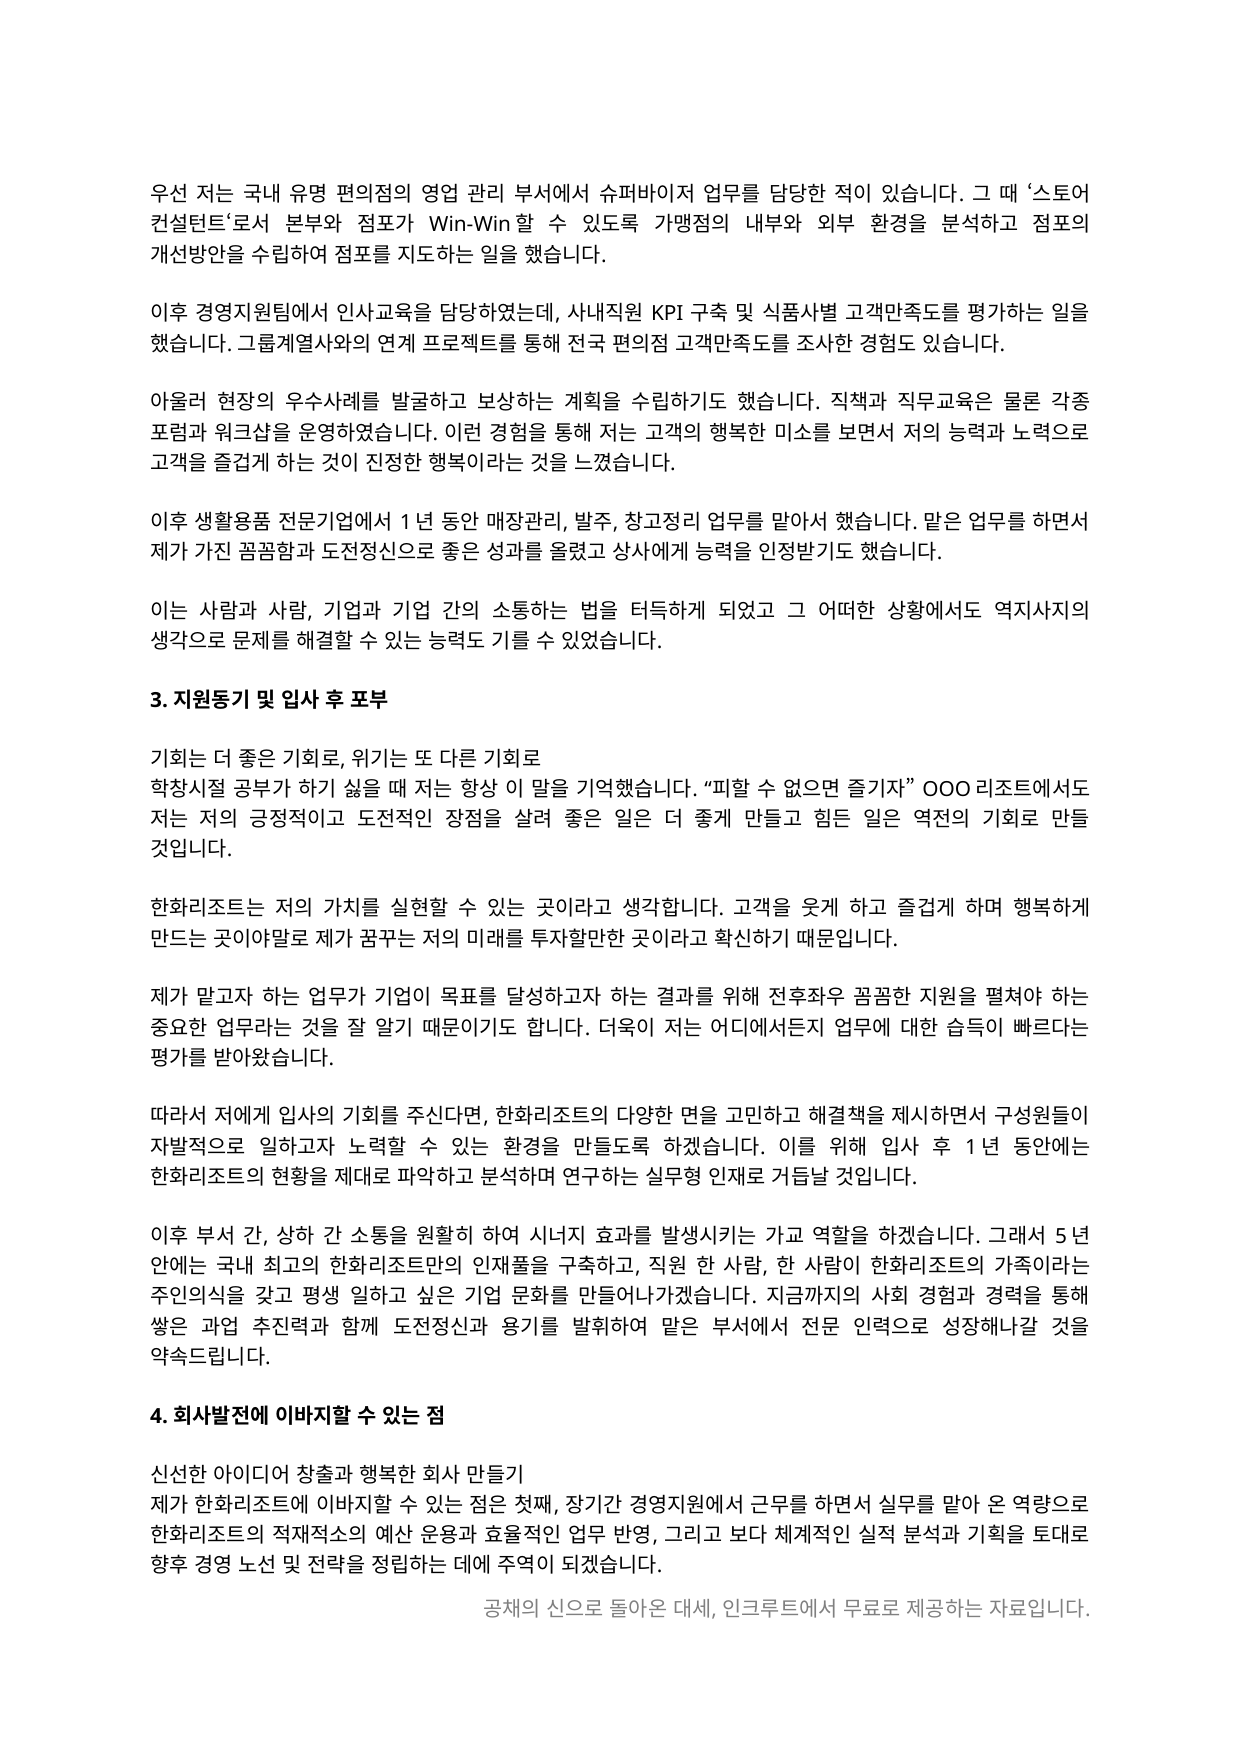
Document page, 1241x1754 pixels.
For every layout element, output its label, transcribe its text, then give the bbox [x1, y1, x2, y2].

text 따라서 저에게 입사의 기회를 주신다면, 한화리조트의 다양한 면을 고민하고 해결책을 제시하면서 구성원들이 자발적으로 일하고자 노력할 수 있는 환경을 만들도록 하겠습니다. 이를 위해 입사 후 1년 동안에는 한화리조트의 현황을 제대로 파악하고 분석하며 연구하는 실무형 인재로 거듭날 것입니다. [150, 1100, 1090, 1191]
text 아울러 현장의 우수사례를 발굴하고 보상하는 계획을 수립하기도 했습니다. 직책과 직무교육은 물론 각종 포럼과 워크샵을 운영하였습니다. 이런 경험을 통해 저는 고객의 행복한 미소를 보면서 저의 능력과 노력으로 고객을 즐겁게 하는 것이 진정한 행복이라는 것을 느꼈습니다. [150, 386, 1090, 477]
text 학창시절 공부가 하기 싫을 때 저는 항상 이 말을 기억했습니다. “피할 수 없으면 즐기자” OOO리조트에서도 저는 저의 긍정적이고 도전적인 장점을 살려 좋은 일은 더 좋게 만들고 힘든 일은 역전의 기회로 만들 것입니다. [150, 772, 1090, 863]
text 이후 생활용품 전문기업에서 1년 동안 매장관리, 발주, 창고정리 업무를 맡아서 했습니다. 맡은 업무를 하면서 제가 가진 꼼꼼함과 도전정신으로 좋은 성과를 올렸고 상사에게 능력을 인정받기도 했습니다. [150, 505, 1090, 566]
text 4. 회사발전에 이바지할 수 있는 점 [150, 1399, 1090, 1429]
text 신선한 아이디어 창출과 행복한 회사 만들기 [150, 1458, 1090, 1488]
text 기회는 더 좋은 기회로, 위기는 또 다른 기회로 [150, 742, 1090, 772]
text 이는 사람과 사람, 기업과 기업 간의 소통하는 법을 터득하게 되었고 그 어떠한 상황에서도 역지사지의 생각으로 문제를 해결할 수 있는 능력도 기를 수 있었습니다. [150, 594, 1090, 655]
text 제가 한화리조트에 이바지할 수 있는 점은 첫째, 장기간 경영지원에서 근무를 하면서 실무를 맡아 온 역량으로 한화리조트의 적재적소의 예산 운용과 효율적인 업무 반영, 그리고 보다 체계적인 실적 분석과 기획을 토대로 향후 경영 노선 및 전략을 정립하는 데에 주역이 되겠습니다. [150, 1488, 1090, 1579]
text 한화리조트는 저의 가치를 실현할 수 있는 곳이라고 생각합니다. 고객을 웃게 하고 즐겁게 하며 행복하게 만드는 곳이야말로 제가 꿈꾸는 저의 미래를 투자할만한 곳이라고 확신하기 때문입니다. [150, 891, 1090, 952]
text 이후 부서 간, 상하 간 소통을 원활히 하여 시너지 효과를 발생시키는 가교 역할을 하겠습니다. 그래서 5년 안에는 국내 최고의 한화리조트만의 인재풀을 구축하고, 직원 한 사람, 한 사람이 한화리조트의 가족이라는 주인의식을 갖고 평생 일하고 싶은 기업 문화를 만들어나가겠습니다. 지금까지의 사회 경험과 경력을 통해 쌓은 과업 추진력과 함께 도전정신과 용기를 발휘하여 맡은 부서에서 전문 인력으로 성장해나갈 것을 약속드립니다. [150, 1219, 1090, 1371]
text 3. 지원동기 및 입사 후 포부 [150, 683, 1090, 713]
text 우선 저는 국내 유명 편의점의 영업 관리 부서에서 슈퍼바이저 업무를 담당한 적이 있습니다. 그 때 ‘스토어 컨설턴트‘로서 본부와 점포가 Win-Win할 수 있도록 가맹점의 내부와 외부 환경을 분석하고 점포의 개선방안을 수립하여 점포를 지도하는 일을 했습니다. [150, 177, 1090, 268]
text 제가 맡고자 하는 업무가 기업이 목표를 달성하고자 하는 결과를 위해 전후좌우 꼼꼼한 지원을 펼쳐야 하는 중요한 업무라는 것을 잘 알기 때문이기도 합니다. 더욱이 저는 어디에서든지 업무에 대한 습득이 빠르다는 평가를 받아왔습니다. [150, 981, 1090, 1071]
text 이후 경영지원팀에서 인사교육을 담당하였는데, 사내직원 KPI 구축 및 식품사별 고객만족도를 평가하는 일을 했습니다. 그룹계열사와의 연계 프로젝트를 통해 전국 편의점 고객만족도를 조사한 경험도 있습니다. [150, 297, 1090, 357]
